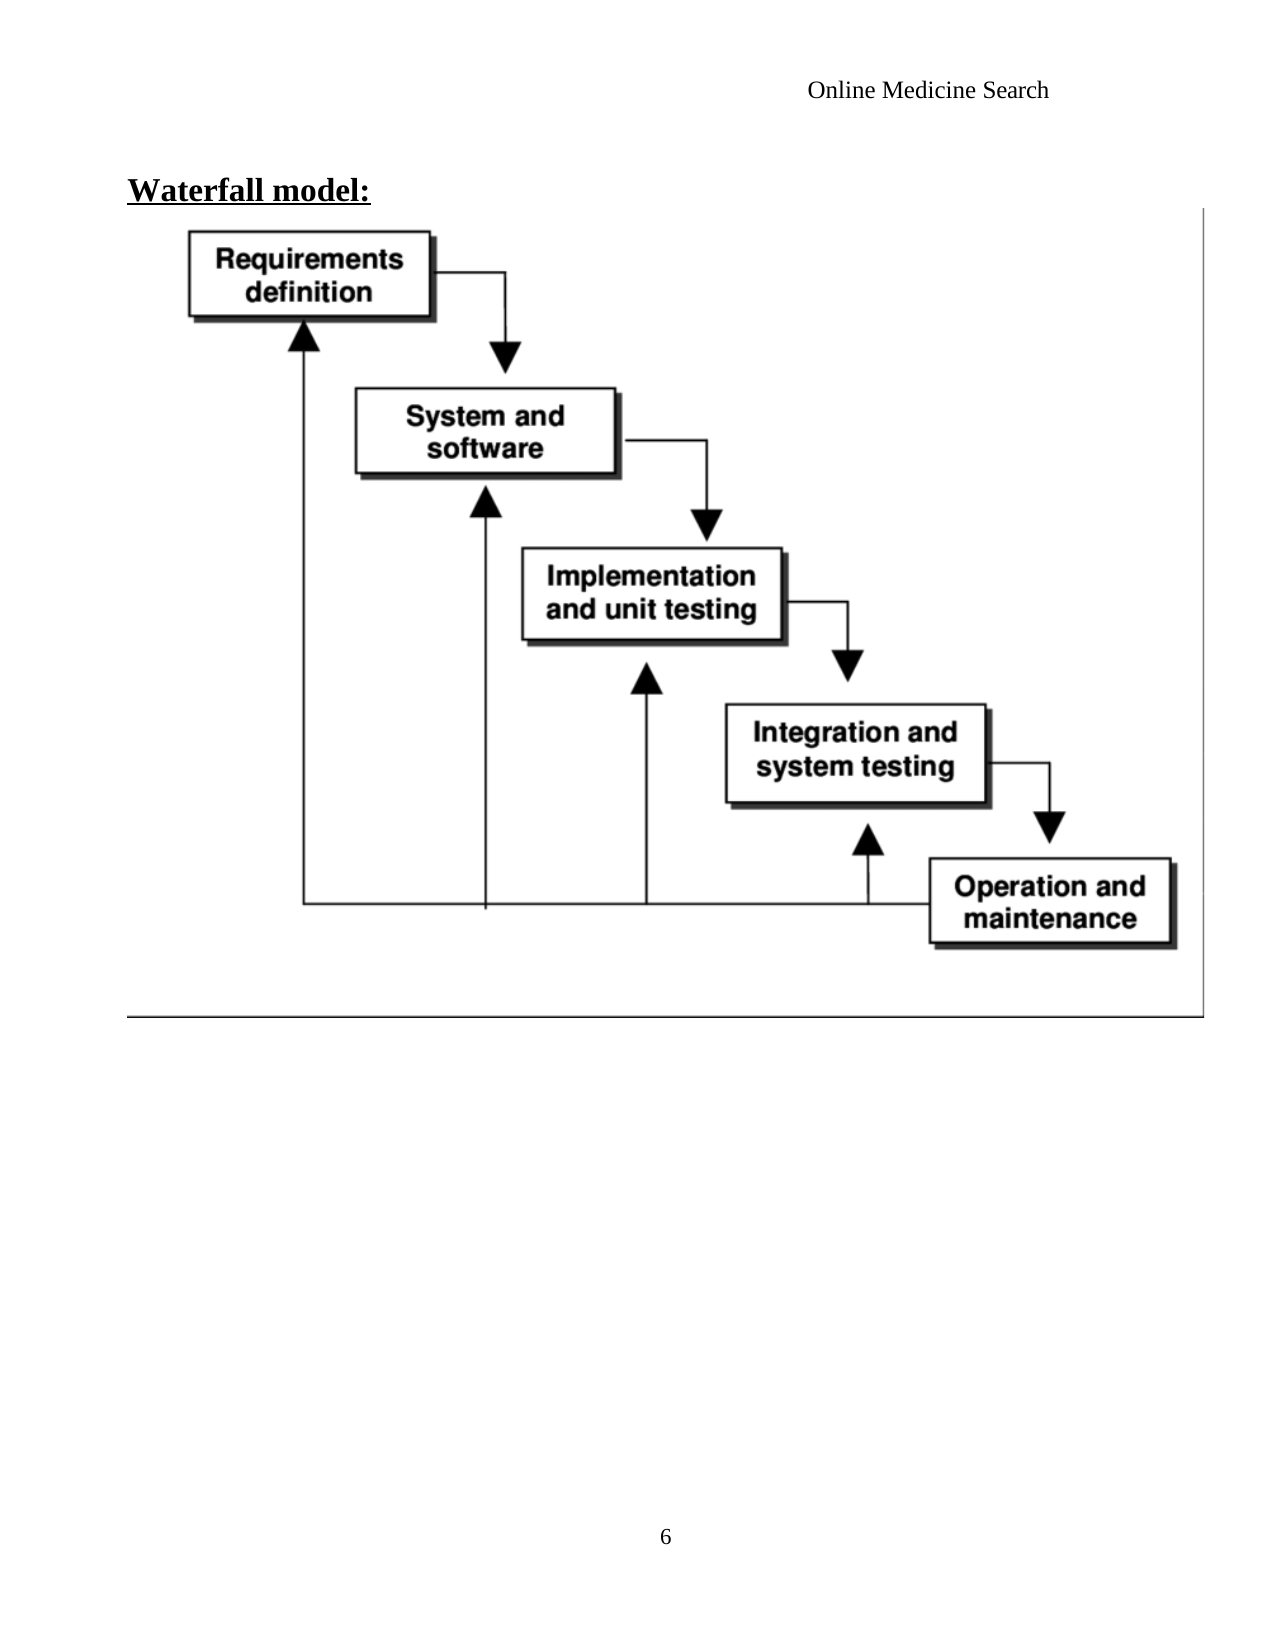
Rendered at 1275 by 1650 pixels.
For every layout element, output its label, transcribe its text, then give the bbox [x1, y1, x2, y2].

picture [127, 208, 1205, 1018]
text Waterfall model: [127, 170, 1204, 208]
